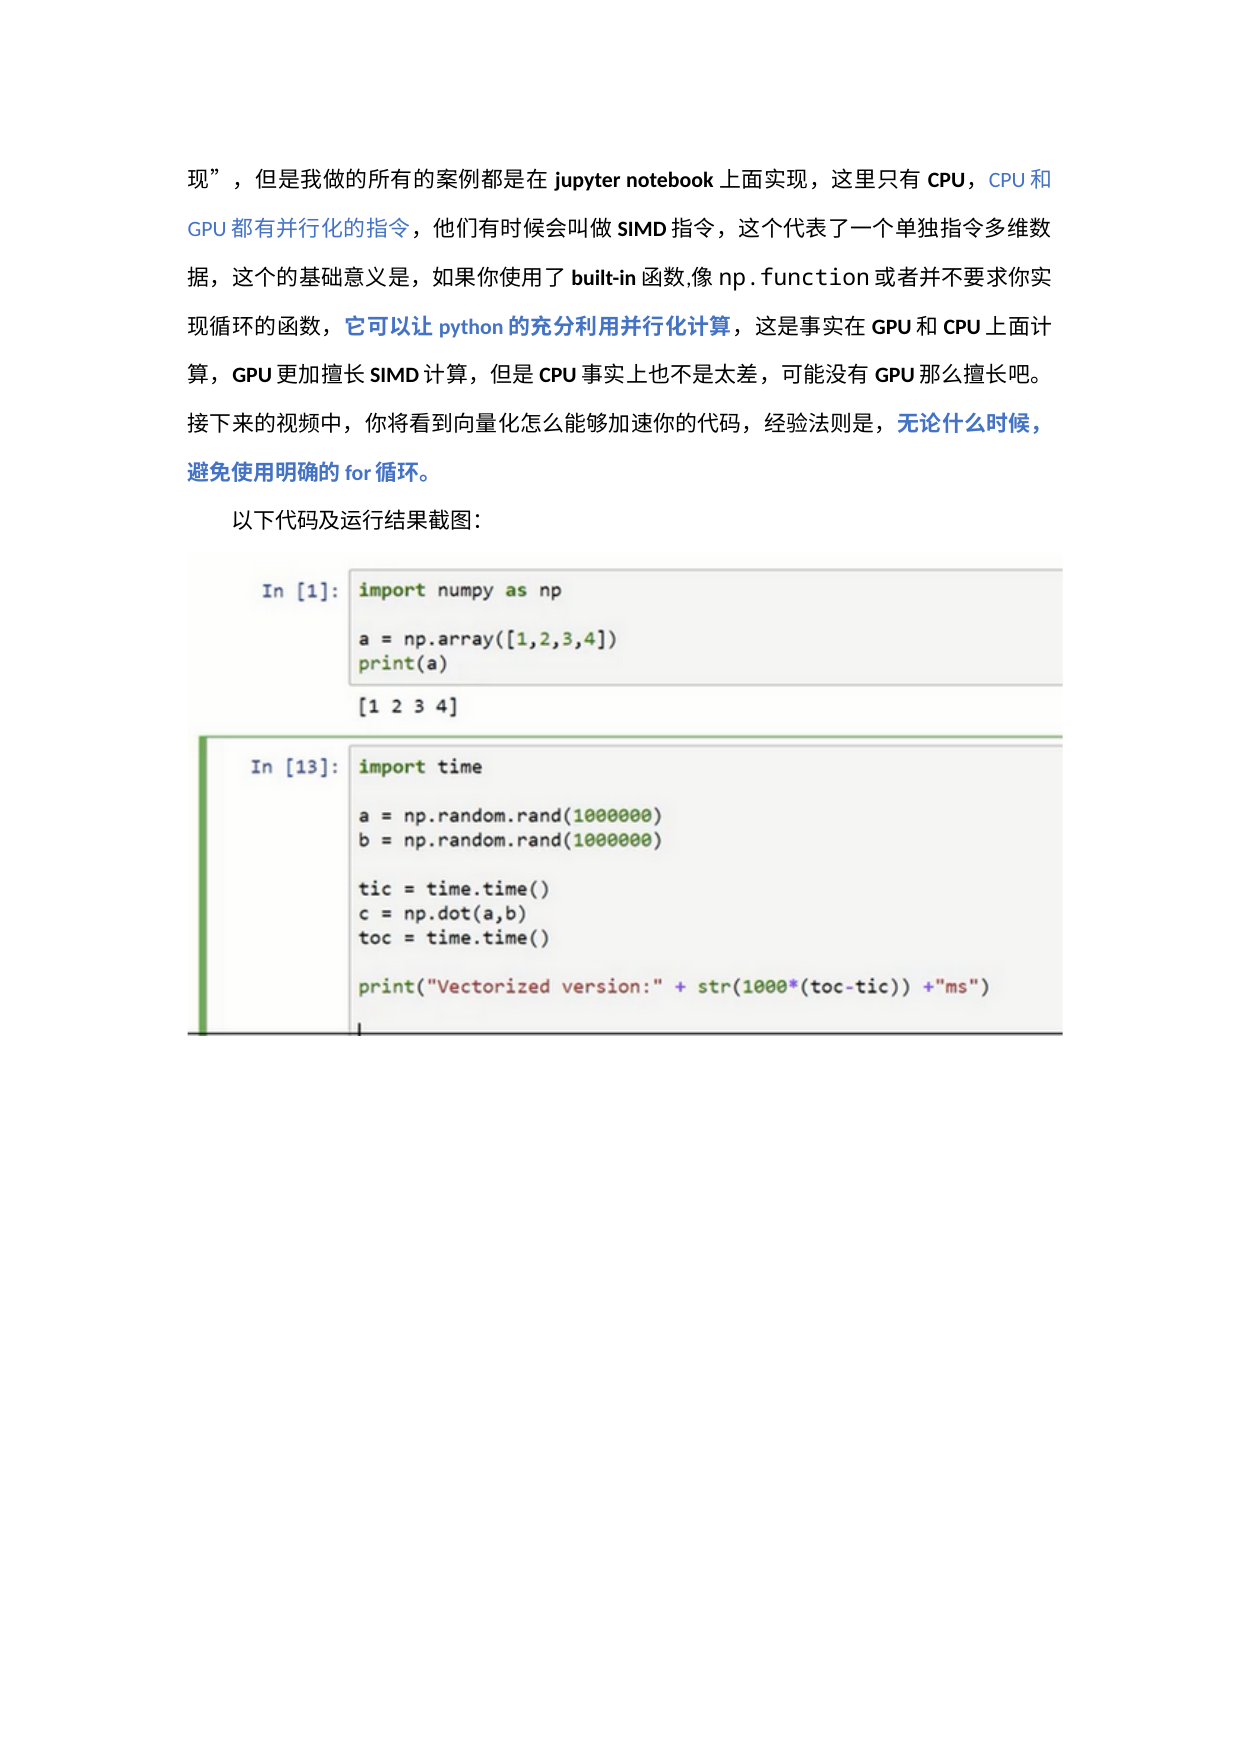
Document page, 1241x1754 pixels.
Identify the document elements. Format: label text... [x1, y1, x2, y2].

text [187, 162, 1053, 487]
text 以下代码及运行结果截图： [187, 503, 1053, 535]
picture [187, 551, 1063, 1036]
